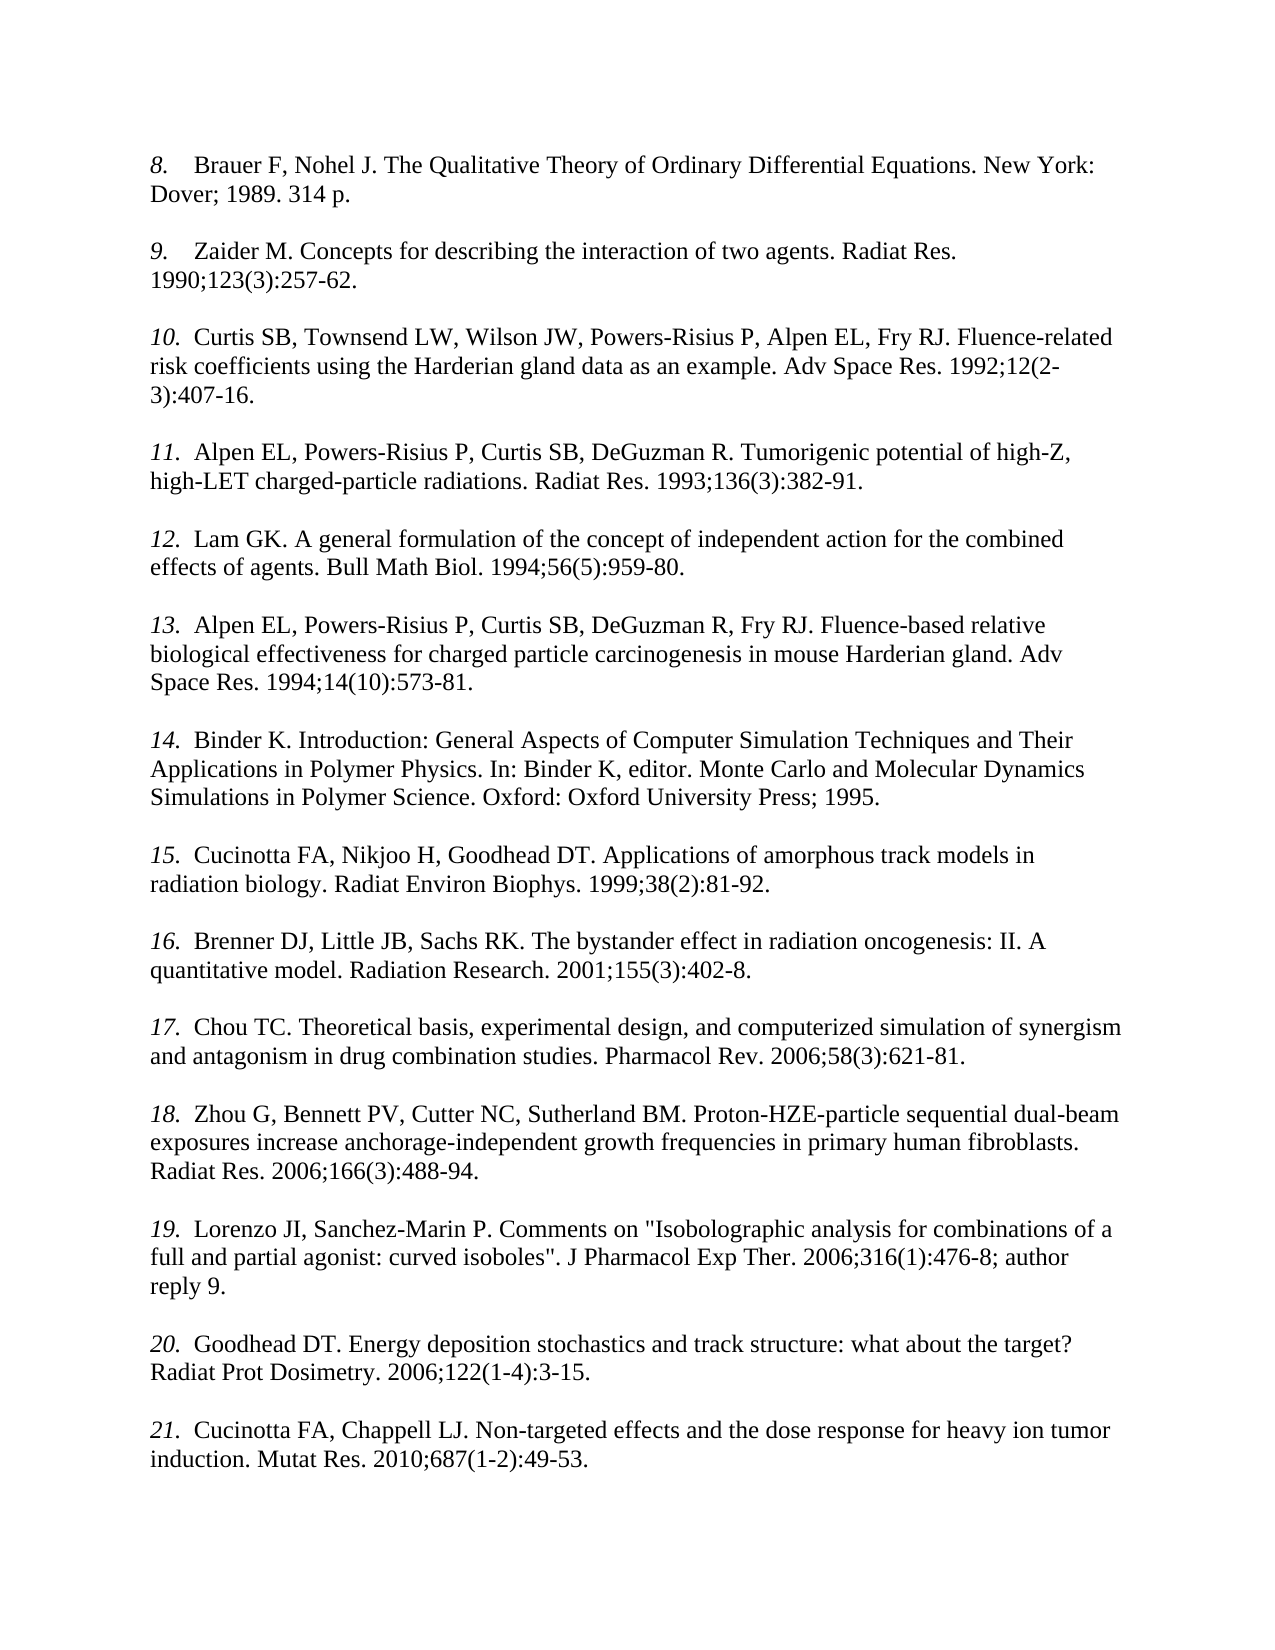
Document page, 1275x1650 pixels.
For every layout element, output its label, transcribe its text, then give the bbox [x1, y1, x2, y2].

text 19. Lorenzo JI, Sanchez-Marin P. Comments on "Isobolographic analysis for combinations of a full and partial agonist: curved isoboles". J Pharmacol Exp Ther. 2006;316(1):476-8; author reply 9. [150, 1214, 1125, 1300]
text 17. Chou TC. Theoretical basis, experimental design, and computerized simulation of synergism and antagonism in drug combination studies. Pharmacol Rev. 2006;58(3):621-81. [150, 1012, 1125, 1070]
text 9. Zaider M. Concepts for describing the interaction of two agents. Radiat Res. 1990;123(3):257-62. [150, 236, 1125, 294]
text 12. Lam GK. A general formulation of the concept of independent action for the combined effects of agents. Bull Math Biol. 1994;56(5):959-80. [150, 524, 1125, 581]
text 13. Alpen EL, Powers-Risius P, Curtis SB, DeGuzman R, Fry RJ. Fluence-based relative biological effectiveness for charged particle carcinogenesis in mouse Harderian gland. Adv Space Res. 1994;14(10):573-81. [150, 610, 1125, 696]
text 14. Binder K. Introduction: General Aspects of Computer Simulation Techniques and Their Applications in Polymer Physics. In: Binder K, editor. Monte Carlo and Molecular Dynamics Simulations in Polymer Science. Oxford: Oxford University Press; 1995. [150, 725, 1125, 811]
text 8. Brauer F, Nohel J. The Qualitative Theory of Ordinary Differential Equations. New York: Dover; 1989. 314 p. [150, 150, 1125, 207]
text 15. Cucinotta FA, Nikjoo H, Goodhead DT. Applications of amorphous track models in radiation biology. Radiat Environ Biophys. 1999;38(2):81-92. [150, 840, 1125, 897]
text 11. Alpen EL, Powers-Risius P, Curtis SB, DeGuzman R. Tumorigenic potential of high-Z, high-LET charged-particle radiations. Radiat Res. 1993;136(3):382-91. [150, 437, 1125, 495]
text 20. Goodhead DT. Energy deposition stochastics and track structure: what about the target? Radiat Prot Dosimetry. 2006;122(1-4):3-15. [150, 1329, 1125, 1386]
text 18. Zhou G, Bennett PV, Cutter NC, Sutherland BM. Proton-HZE-particle sequential dual-beam exposures increase anchorage-independent growth frequencies in primary human fibroblasts. Radiat Res. 2006;166(3):488-94. [150, 1099, 1125, 1185]
text 10. Curtis SB, Townsend LW, Wilson JW, Powers-Risius P, Alpen EL, Fry RJ. Fluence-related risk coefficients using the Harderian gland data as an example. Adv Space Res. 1992;12(2-3):407-16. [150, 322, 1125, 409]
text 16. Brenner DJ, Little JB, Sachs RK. The bystander effect in radiation oncogenesis: II. A quantitative model. Radiation Research. 2001;155(3):402-8. [150, 926, 1125, 984]
text 21. Cucinotta FA, Chappell LJ. Non-targeted effects and the dose response for heavy ion tumor induction. Mutat Res. 2010;687(1-2):49-53. [150, 1415, 1125, 1472]
